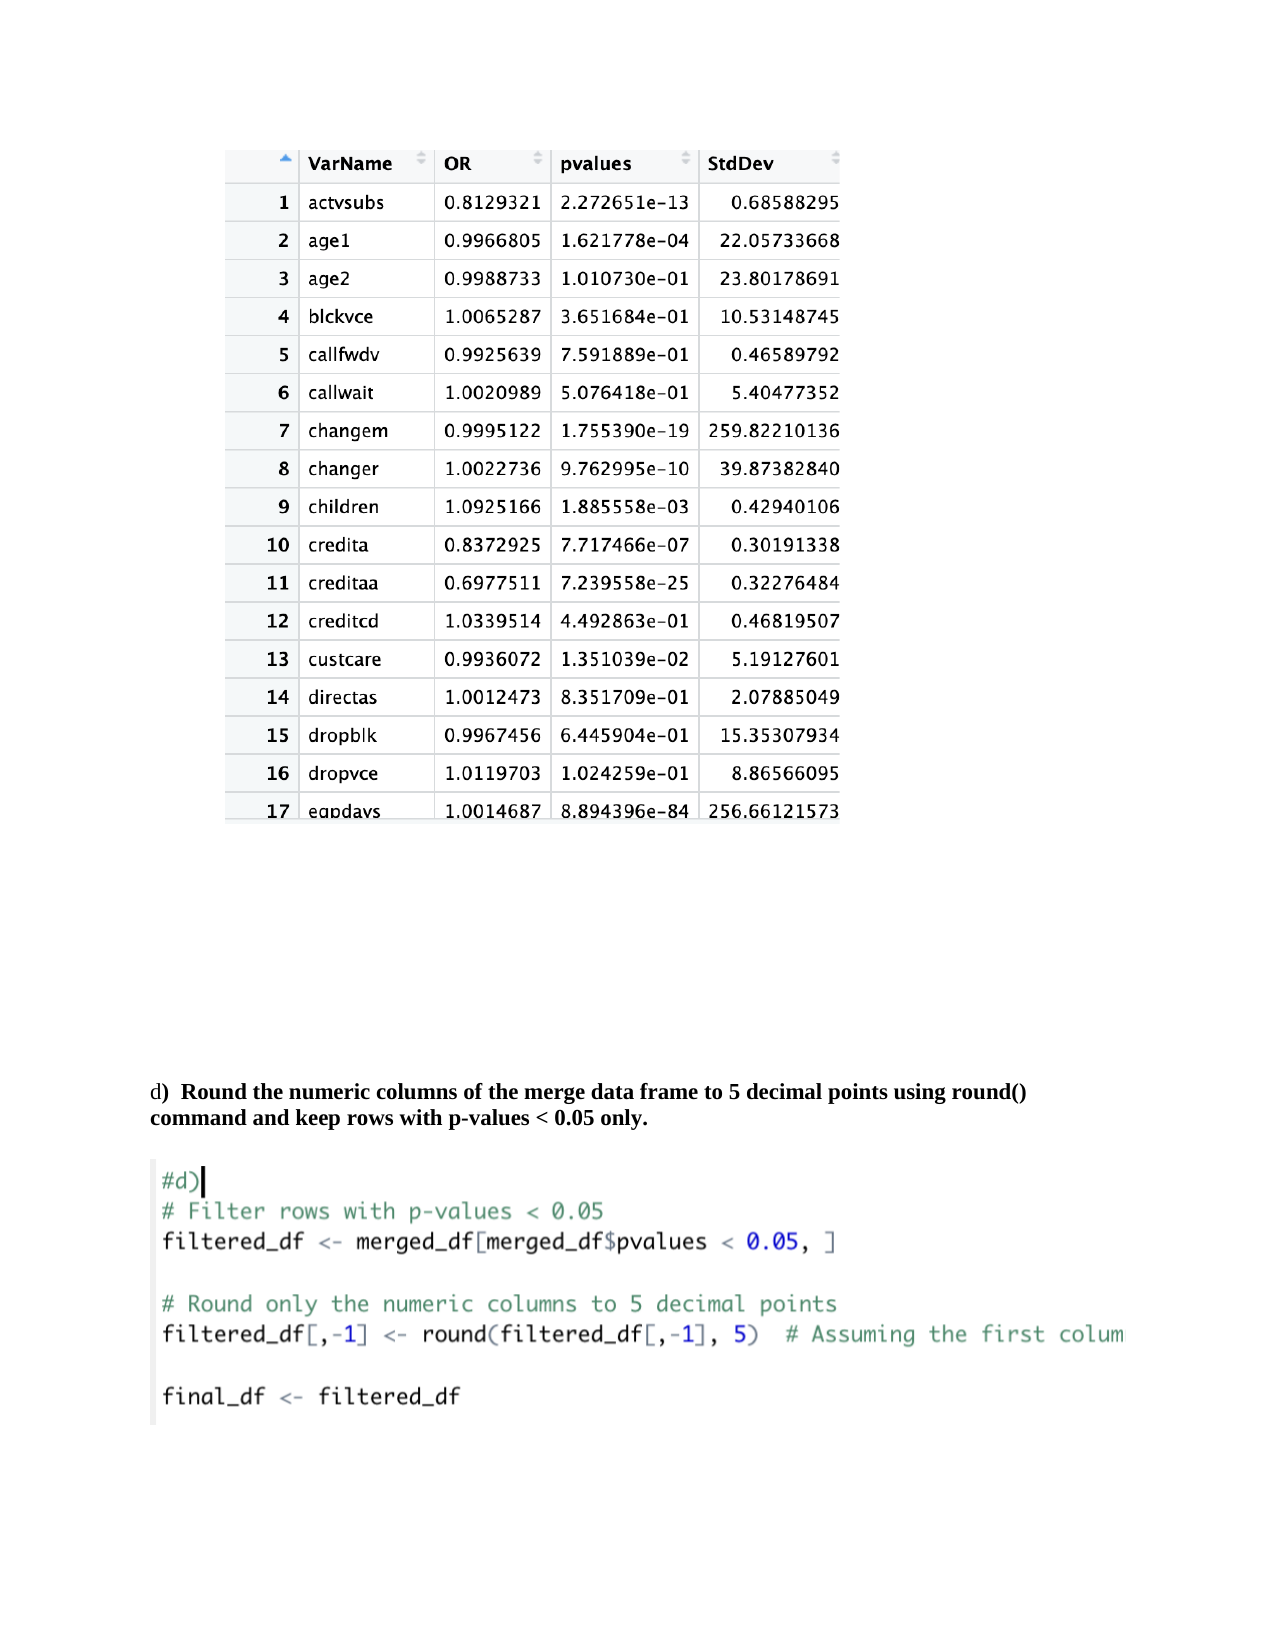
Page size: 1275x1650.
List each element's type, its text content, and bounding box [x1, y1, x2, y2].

picture [225, 150, 840, 824]
text d) Round the numeric columns of the merge data frame to 5 decimal points using round() command and keep rows with p-values < 0.05 only. [150, 1078, 1125, 1131]
picture [150, 1159, 1125, 1425]
